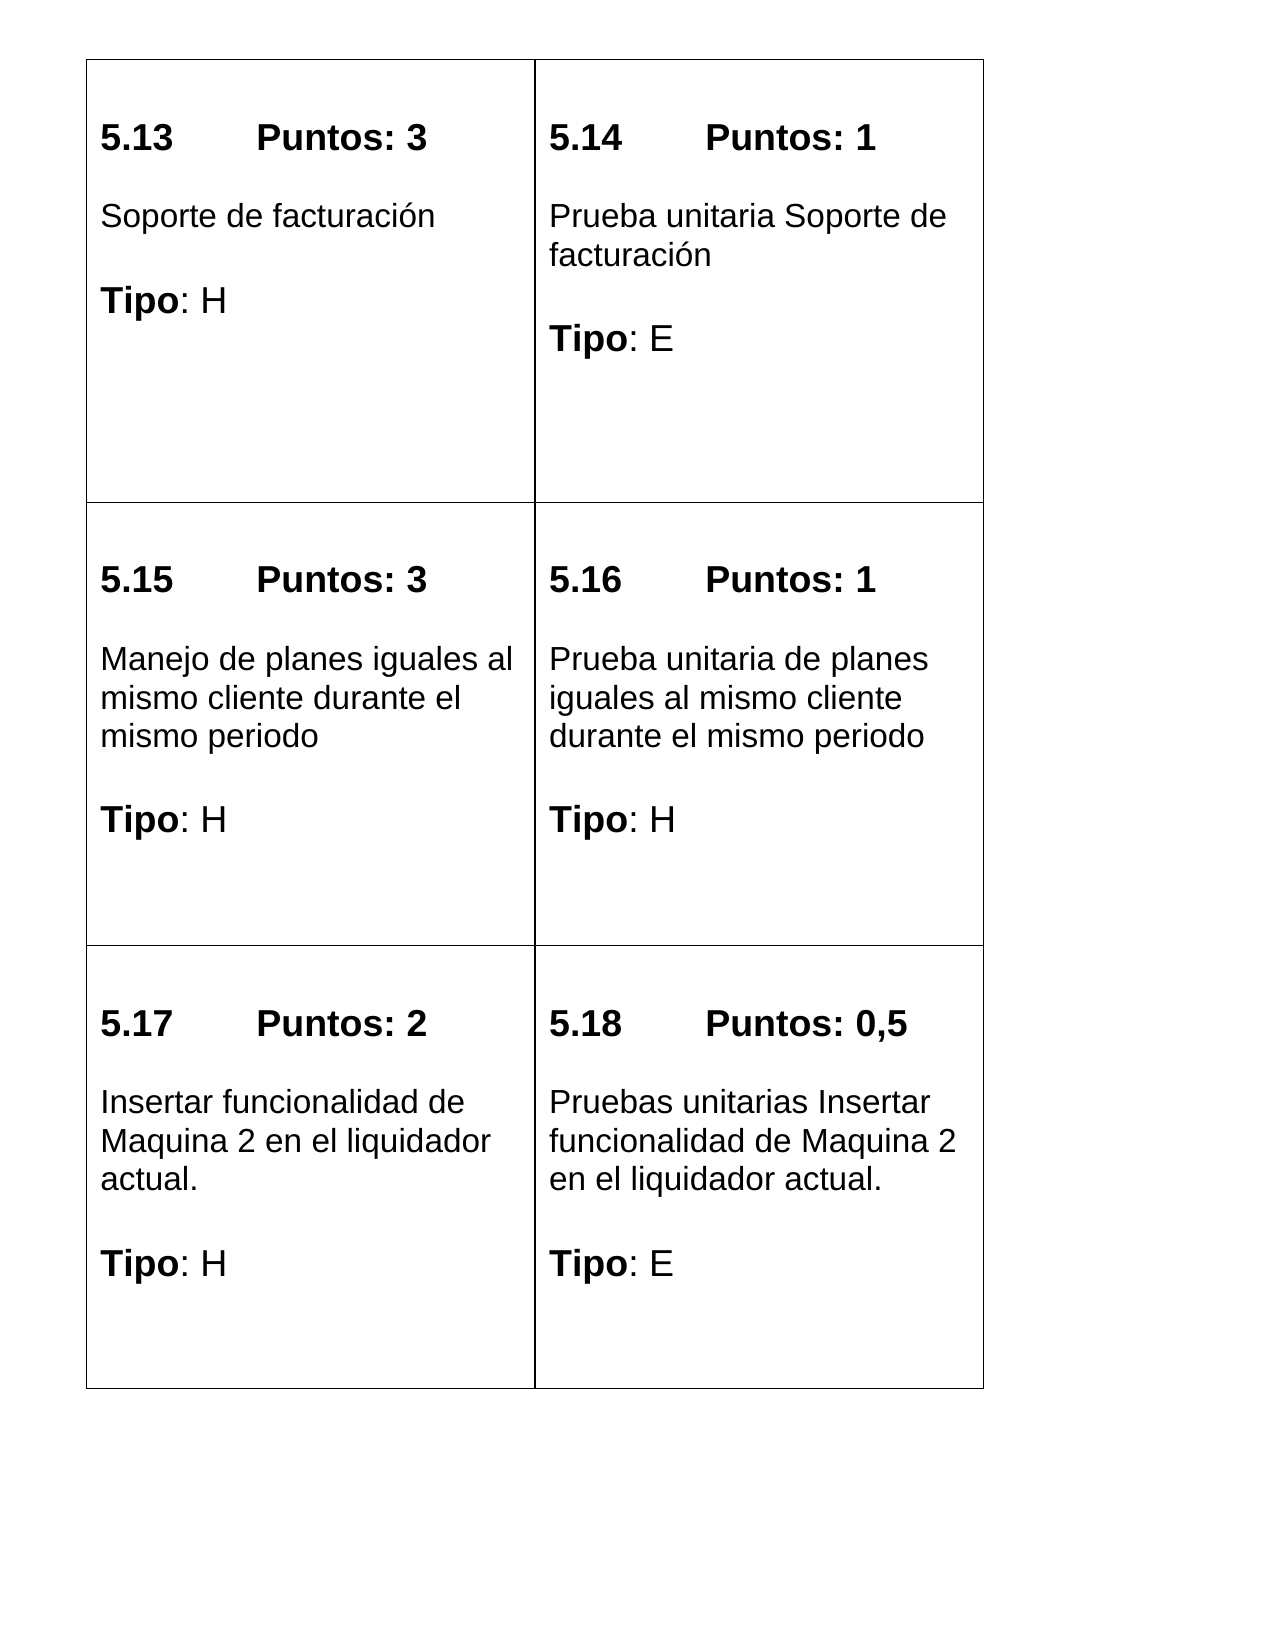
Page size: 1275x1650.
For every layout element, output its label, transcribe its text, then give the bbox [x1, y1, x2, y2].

table_cell 5.14 Puntos: 1 Prueba unitaria Soporte de facturación Tipo: E [536, 60, 983, 502]
table_cell 5.16 Puntos: 1 Prueba unitaria de planes iguales al mismo cliente durante el mismo periodo Tipo: H [536, 503, 983, 945]
table_cell 5.17 Puntos: 2 Insertar funcionalidad de Maquina 2 en el liquidador actual. Tipo: H [87, 946, 534, 1388]
table_cell 5.15 Puntos: 3 Manejo de planes iguales al mismo cliente durante el mismo periodo Tipo: H [87, 503, 534, 945]
table_cell 5.13 Puntos: 3 Soporte de facturación Tipo: H [87, 60, 534, 502]
table_cell 5.18 Puntos: 0,5 Pruebas unitarias Insertar funcionalidad de Maquina 2 en el liquidador actual. Tipo: E [536, 946, 983, 1388]
